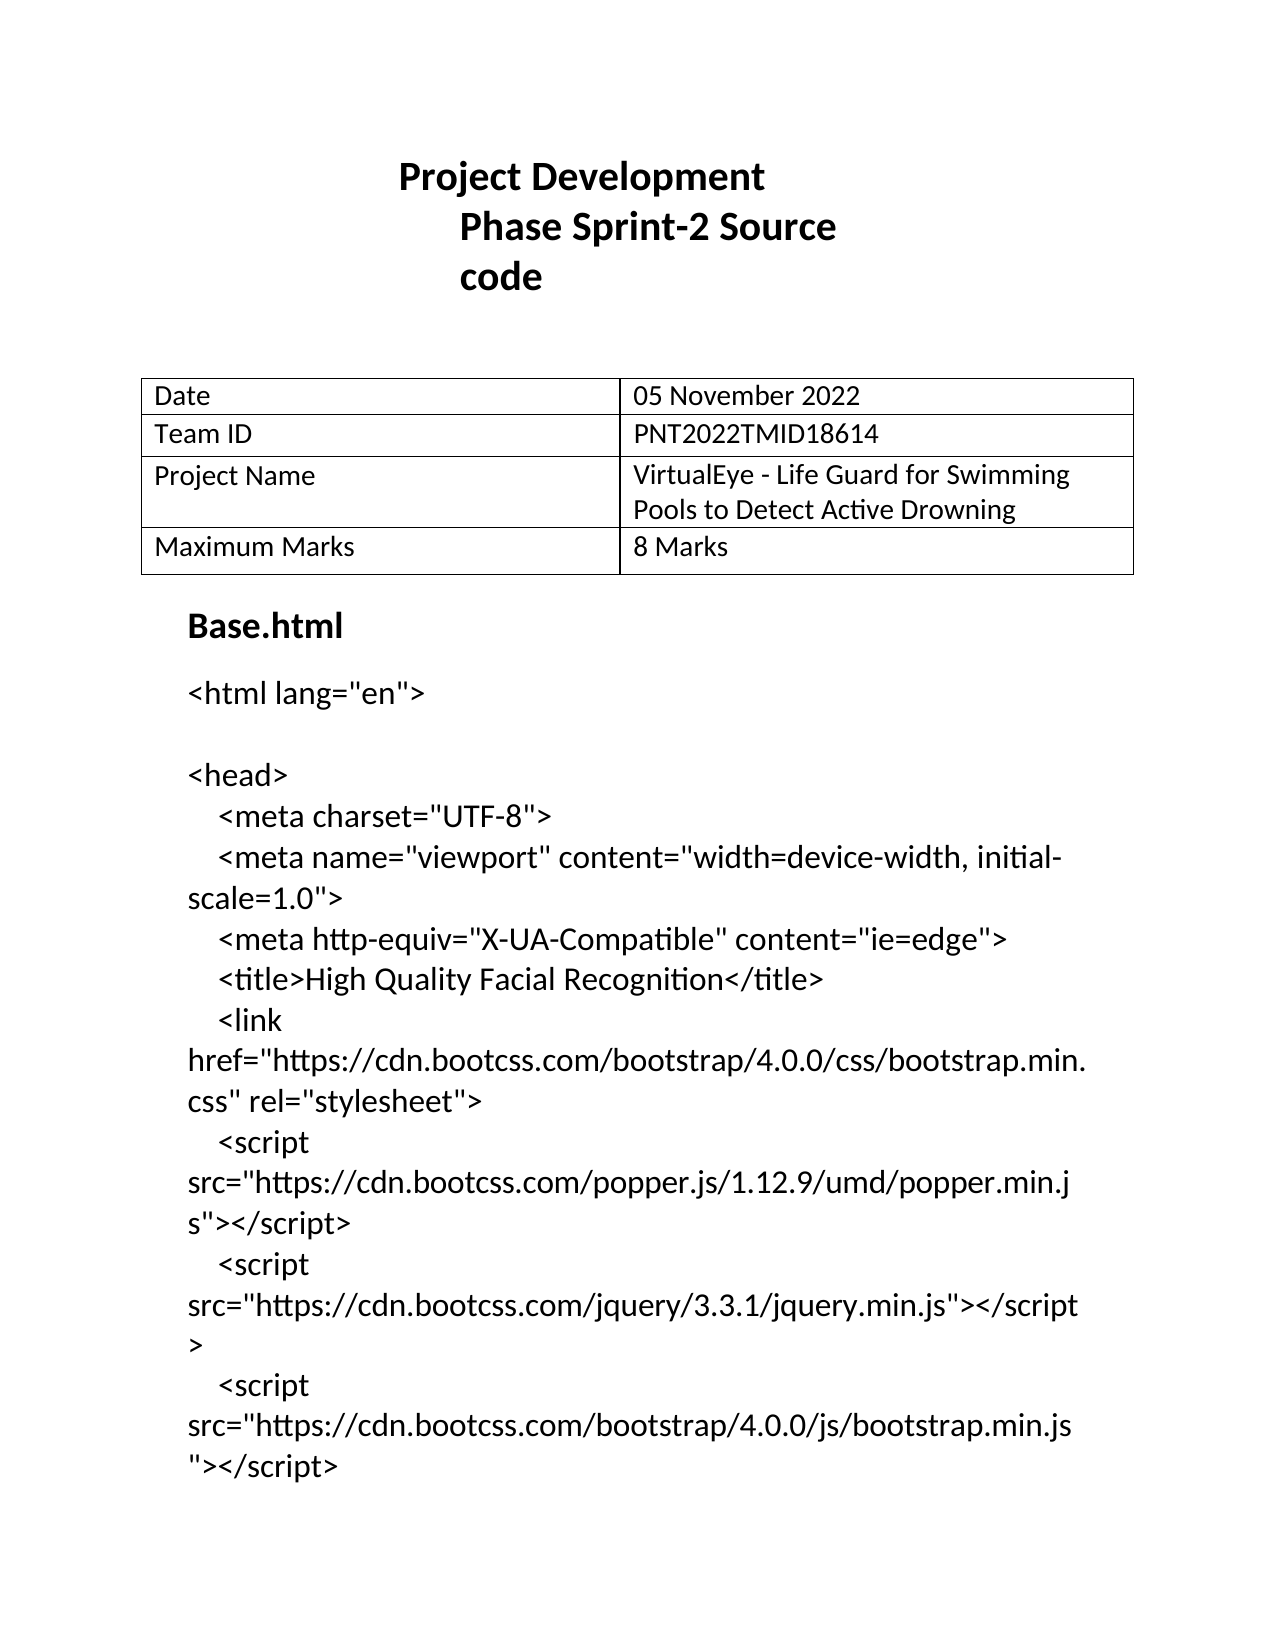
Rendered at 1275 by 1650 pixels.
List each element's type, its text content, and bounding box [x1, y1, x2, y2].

title Project Development Phase Sprint-2 Source code [398, 151, 876, 300]
table_cell Project Name [142, 457, 619, 527]
table_cell VirtualEye - Life Guard for Swimming Pools to Detect Active Drowning [621, 457, 1133, 527]
text <script src="https://cdn.bootcss.com/popper.js/1.12.9/umd/popper.min.j s"></script> [187, 1121, 1146, 1243]
text <head> [187, 754, 1146, 795]
text <script [218, 1365, 1146, 1404]
text <meta name="viewport" content="width=device-width, initial- scale=1.0"> [187, 836, 1064, 917]
table_header Date [142, 379, 619, 413]
table_cell 8 Marks [621, 528, 1133, 574]
table_cell PNT2022TMID18614 [621, 415, 1133, 456]
table_cell Team ID [142, 415, 619, 456]
text > [187, 1324, 1146, 1365]
text src="https://cdn.bootcss.com/bootstrap/4.0.0/js/bootstrap.min.js "></script> [187, 1404, 1146, 1486]
text <title>High Quality Facial Recognition</title> [218, 958, 1146, 998]
text <link href="https://cdn.bootcss.com/bootstrap/4.0.0/css/bootstrap.min. css" rel="stylesheet"> [187, 998, 1111, 1121]
text <meta http-equiv="X-UA-Compatible" content="ie=edge"> [218, 917, 1146, 958]
text <meta charset="UTF-8"> [218, 796, 1146, 836]
subtitle Base.html [187, 602, 1146, 648]
table_header 05 November 2022 [621, 379, 1133, 413]
text <script src="https://cdn.bootcss.com/jquery/3.3.1/jquery.min.js"></script [187, 1243, 1146, 1324]
table_cell Maximum Marks [142, 528, 619, 574]
text <html lang="en"> [187, 672, 1146, 713]
